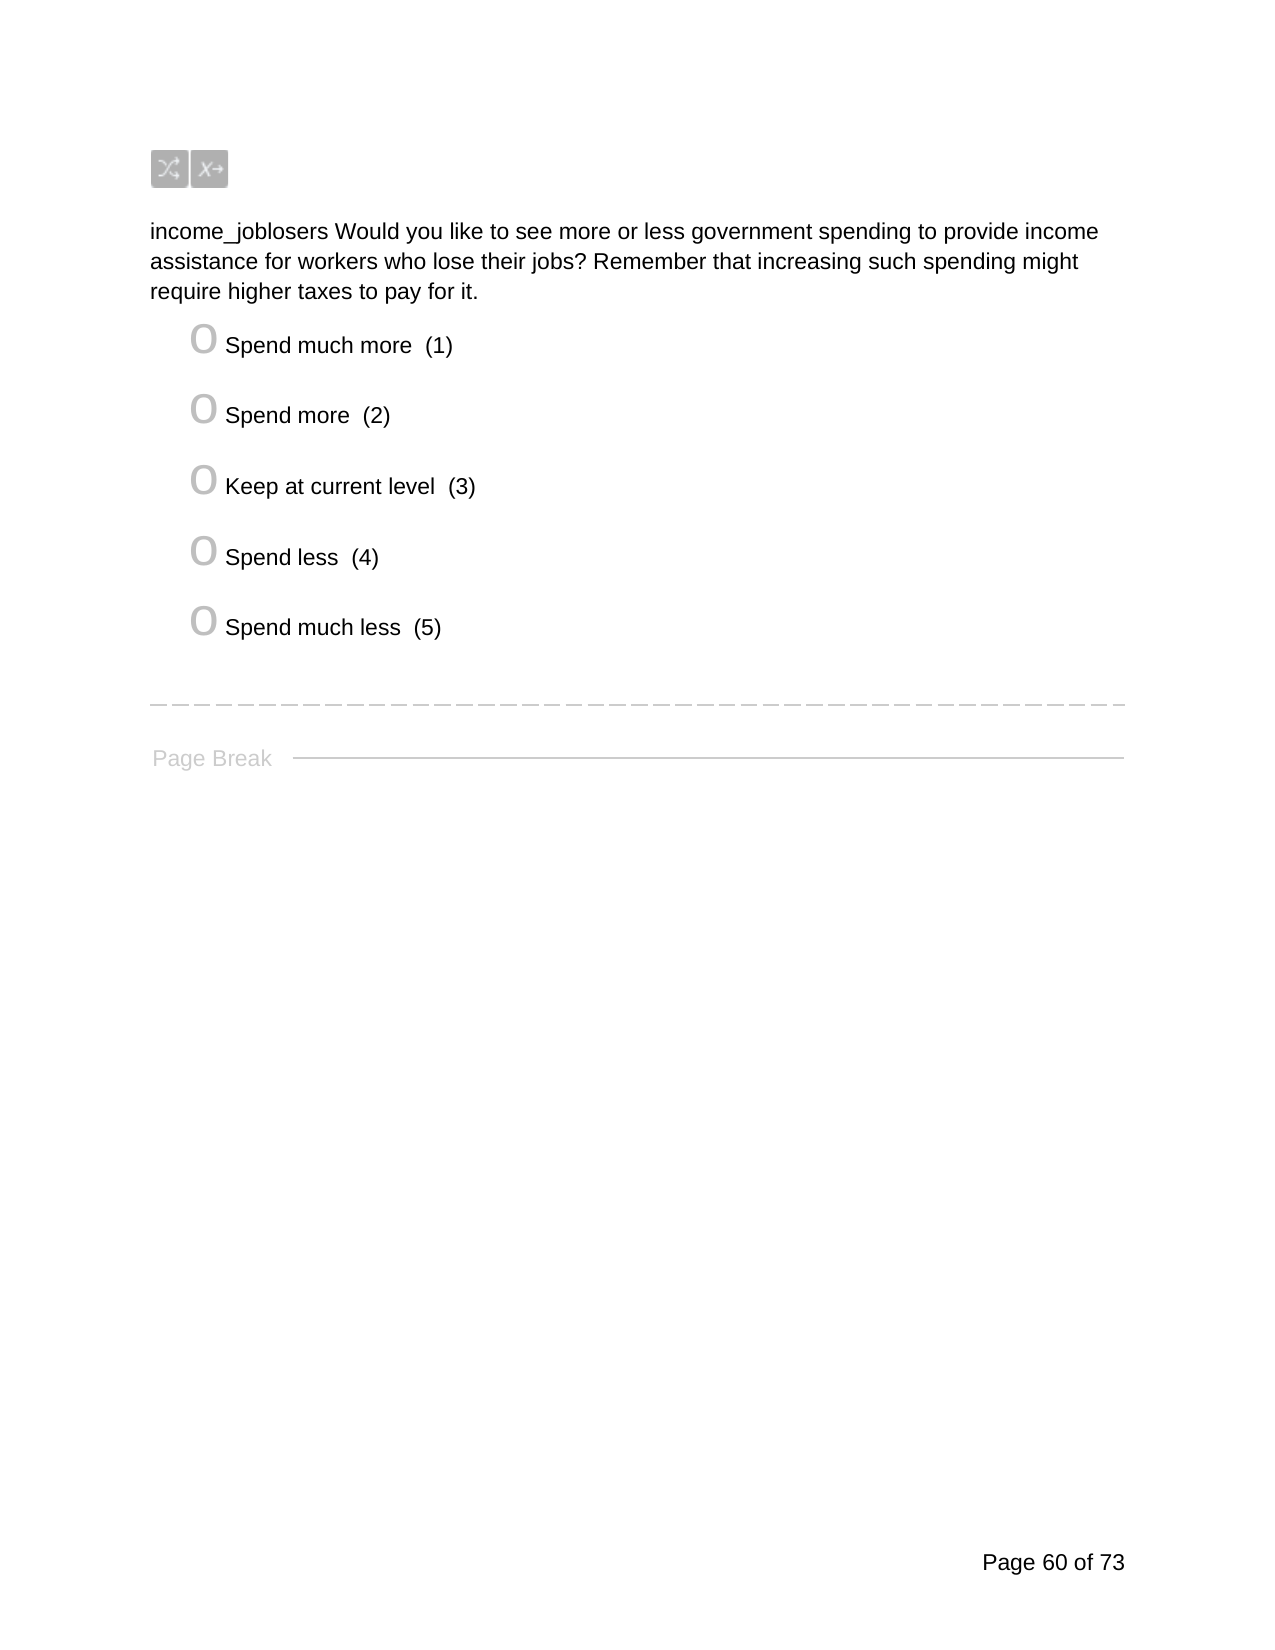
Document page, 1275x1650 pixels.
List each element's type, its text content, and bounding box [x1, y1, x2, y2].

picture [190, 150, 229, 188]
table_header [291, 745, 1125, 785]
picture [151, 150, 189, 188]
table_header Page Break [151, 745, 291, 785]
text income_joblosers Would you like to see more or less government spending to provide income assistance for workers who lose their jobs? Remember that increasing such spending might require higher taxes to pay for it. [150, 218, 1125, 304]
list Spend more (2) [187, 379, 1125, 440]
list Keep at current level (3) [187, 449, 1125, 511]
list Spend much less (5) [187, 590, 1125, 652]
list Spend much more (1) [187, 308, 1125, 370]
list Spend less (4) [187, 520, 1125, 581]
